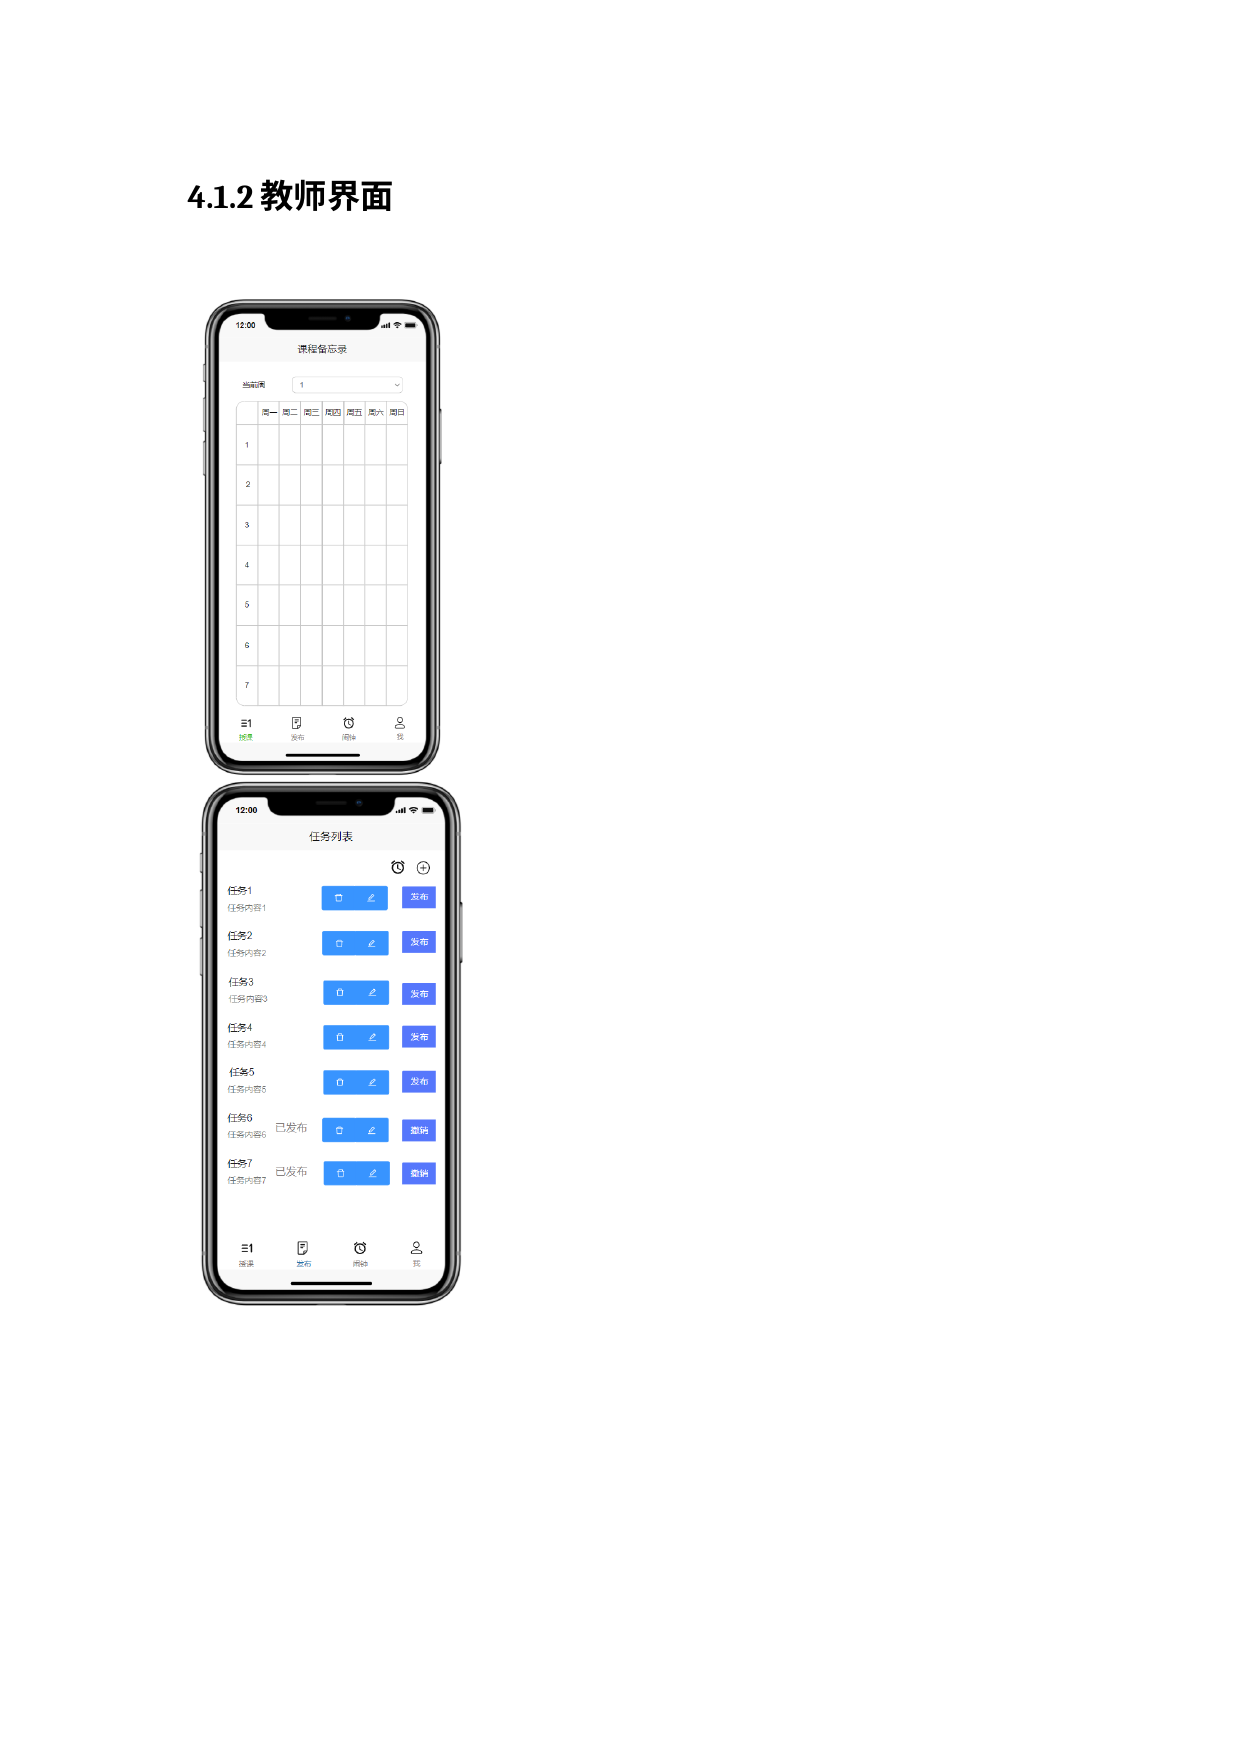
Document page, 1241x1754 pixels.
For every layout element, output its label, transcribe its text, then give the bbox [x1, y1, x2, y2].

subtitle 4.1.2教师界面 [187, 162, 1053, 227]
picture [187, 289, 491, 1307]
